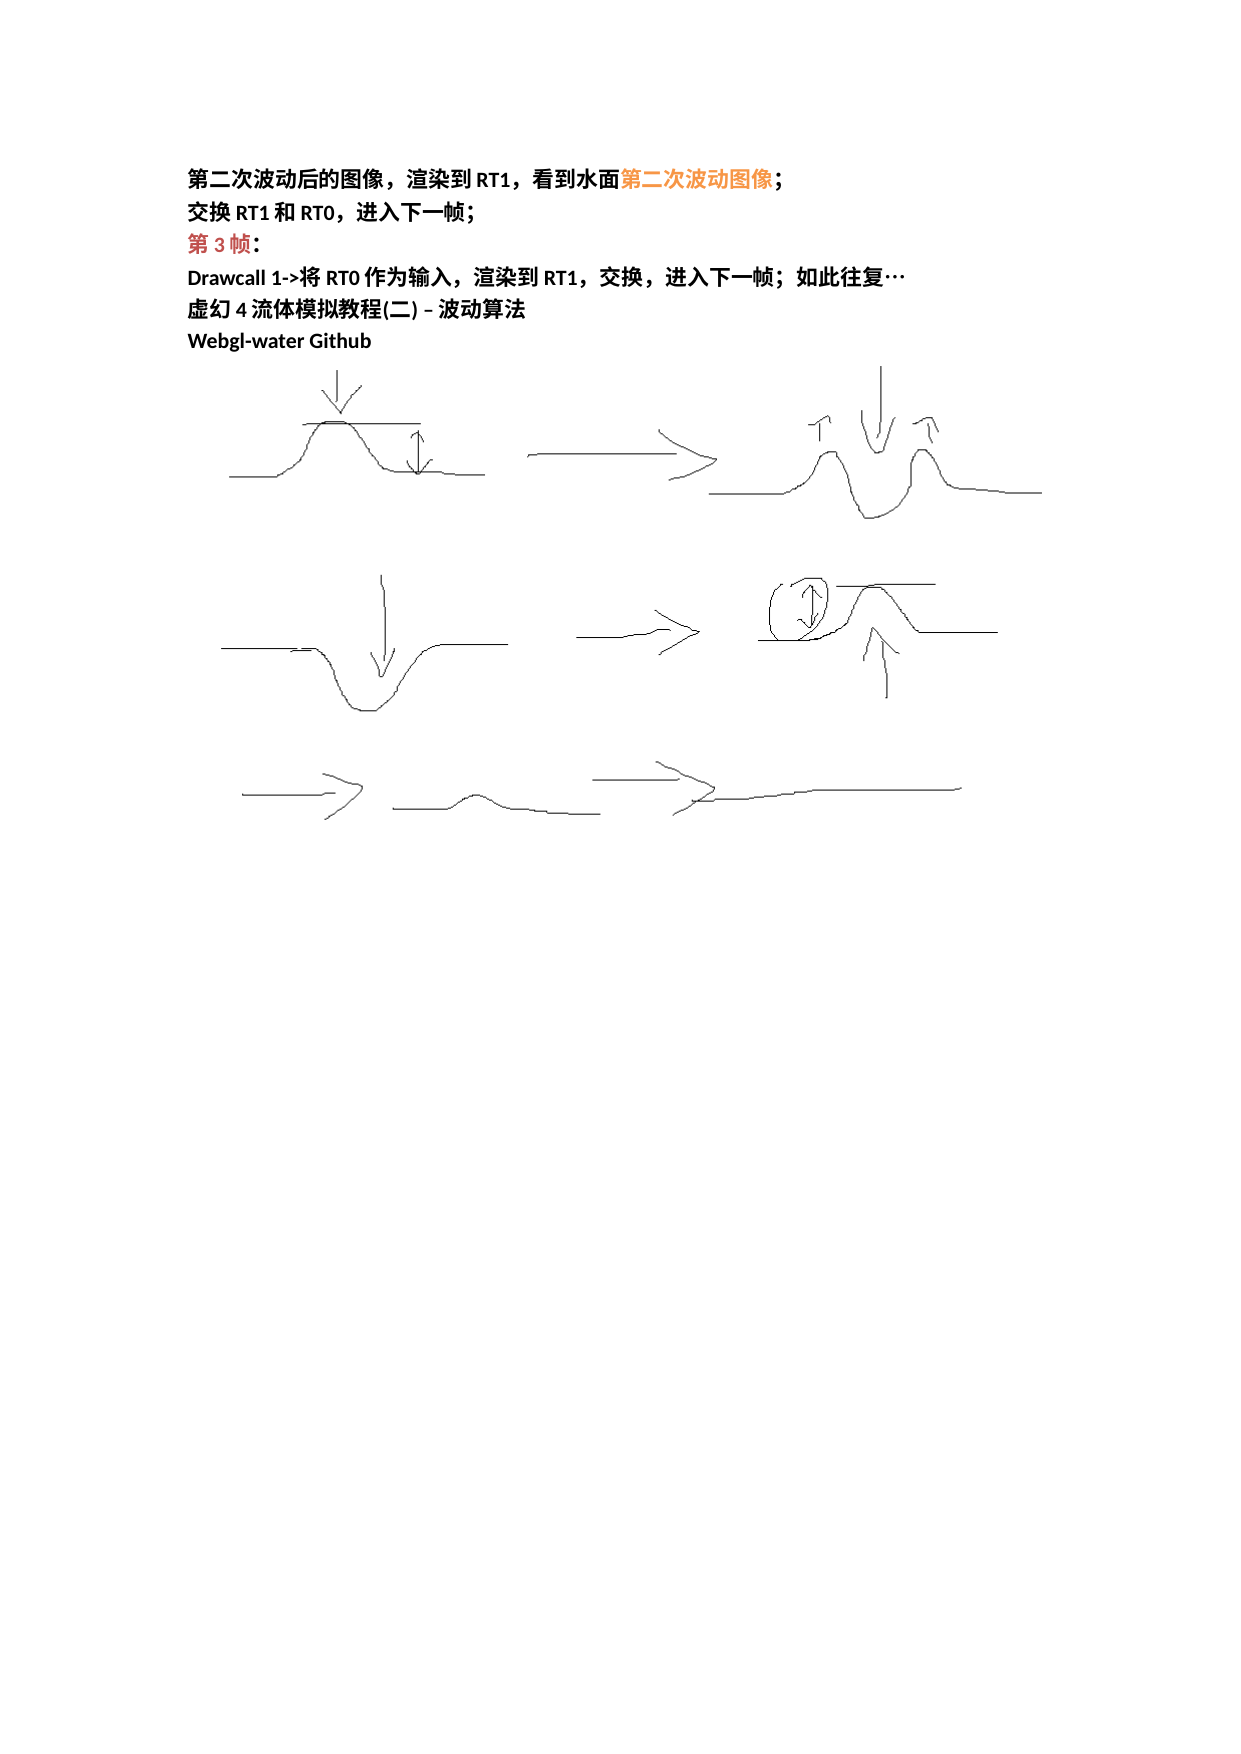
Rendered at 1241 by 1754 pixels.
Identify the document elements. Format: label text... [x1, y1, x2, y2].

text Drawcall 1->将RT0作为输入，渲染到RT1，交换，进入下一帧；如此往复… [187, 259, 1053, 292]
text 虚幻4流体模拟教程(二) – 波动算法 [187, 292, 1053, 324]
text Webgl-water Github [187, 324, 1053, 357]
text 交换RT1和RT0，进入下一帧； [187, 194, 1053, 227]
picture [187, 357, 1053, 901]
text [187, 162, 1053, 194]
text 第3帧： [187, 227, 1053, 259]
